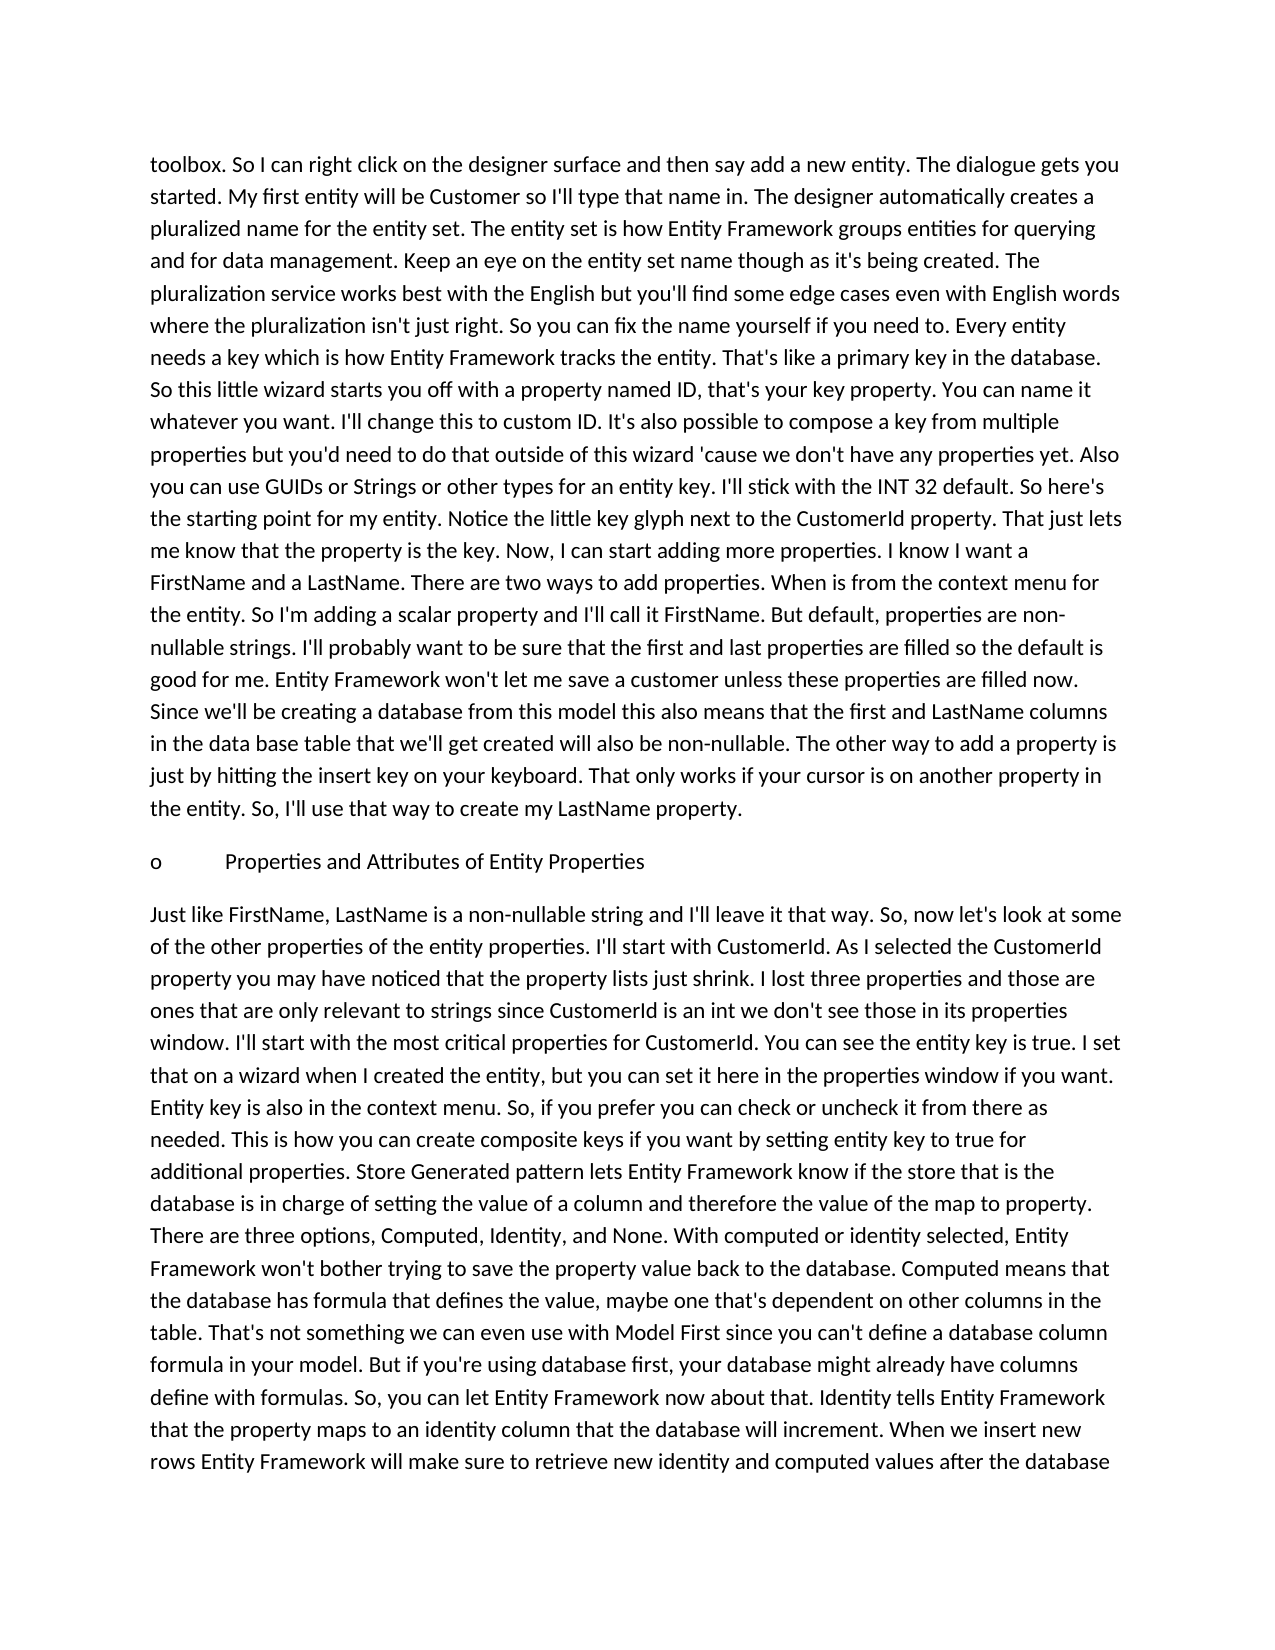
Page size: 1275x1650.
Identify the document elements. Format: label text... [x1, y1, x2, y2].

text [150, 150, 1125, 822]
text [150, 900, 1125, 1475]
text o Properties and Attributes of Entity Properties [150, 847, 1125, 875]
